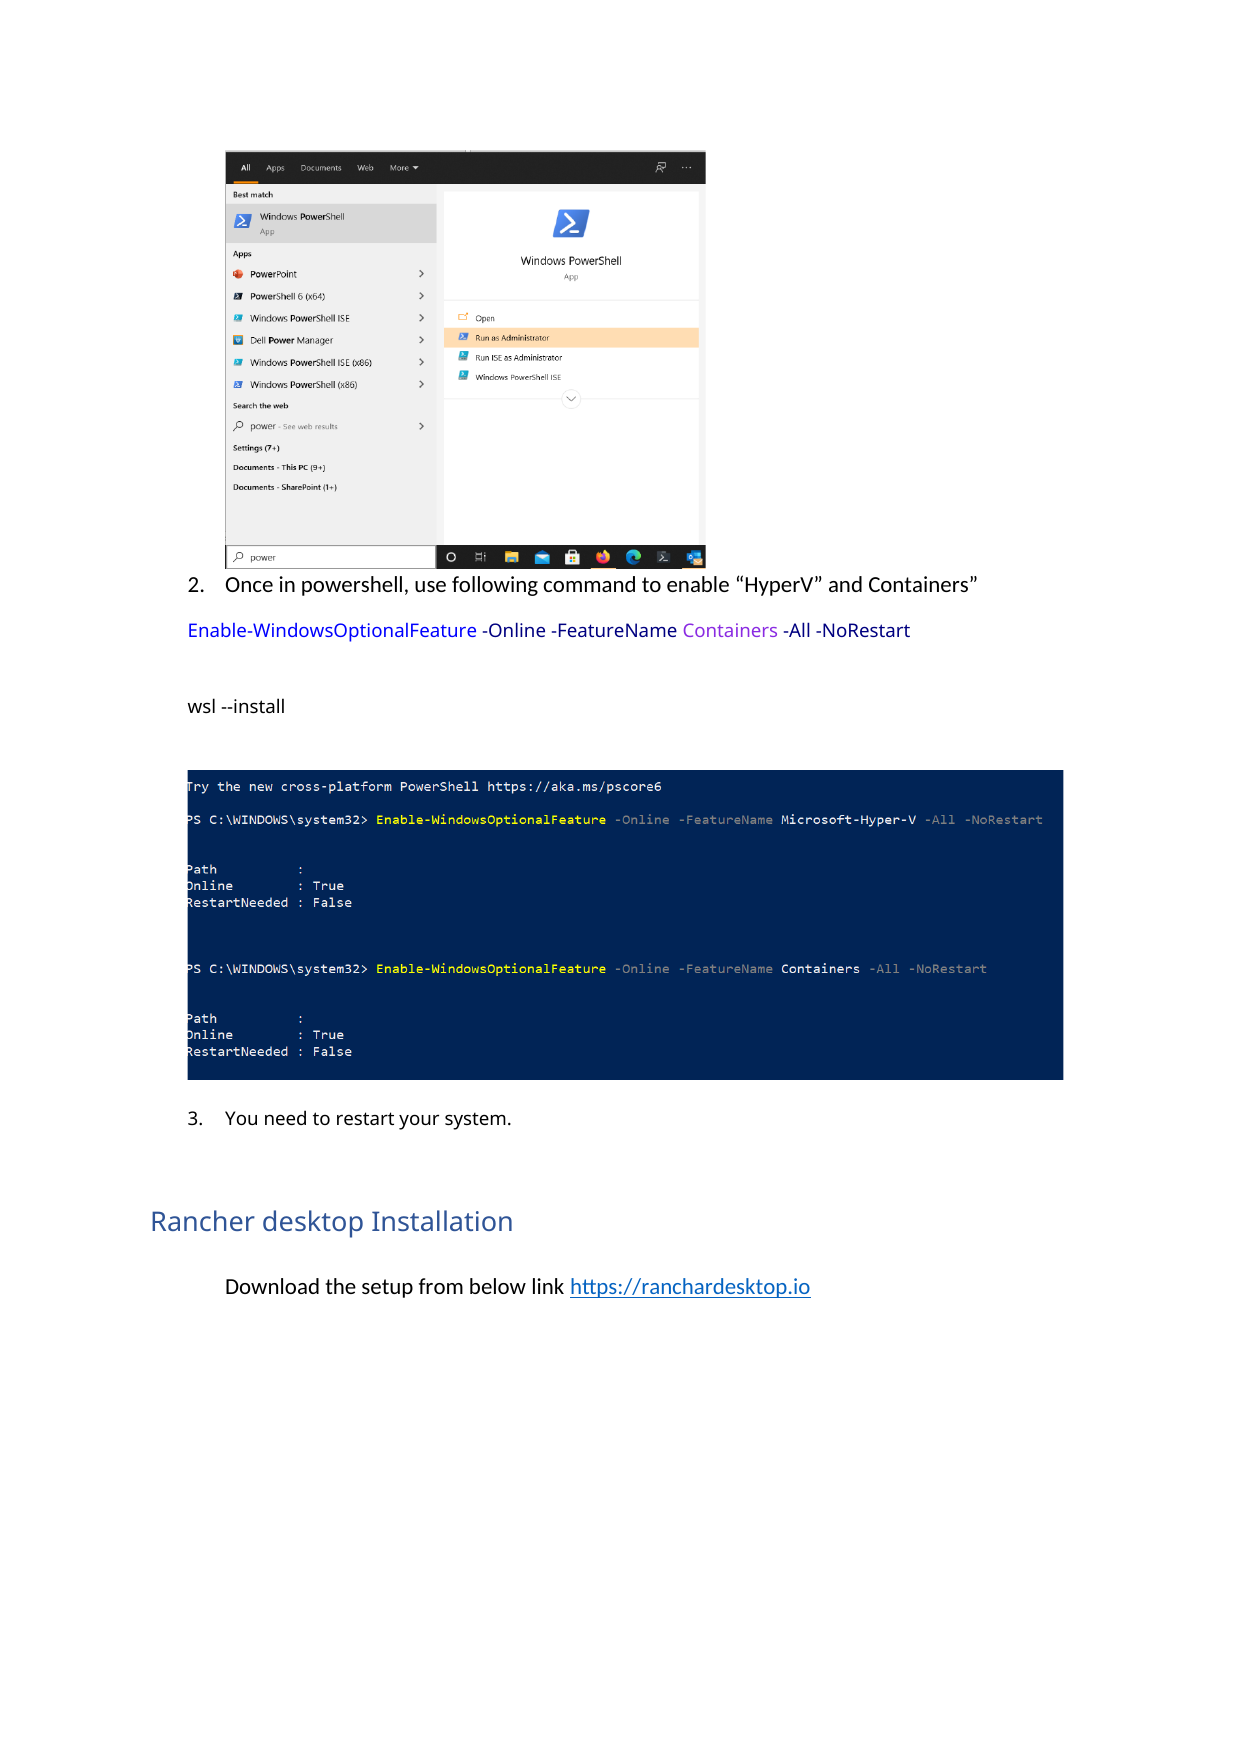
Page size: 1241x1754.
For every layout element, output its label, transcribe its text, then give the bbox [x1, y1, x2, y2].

text wsl --install [187, 694, 1090, 719]
list Download the setup from below link https://ranchardesktop.io [225, 1272, 1090, 1301]
text Enable-WindowsOptionalFeature -Online -FeatureName Containers -All -NoRestart [187, 617, 1090, 643]
picture [225, 150, 706, 569]
picture [187, 770, 1064, 1080]
subtitle Rancher desktop Installation [150, 1202, 1090, 1239]
list Once in powershell, use following command to enable “HyperV” and Containers” [187, 570, 1090, 598]
list You need to restart your system. [187, 1105, 1090, 1131]
